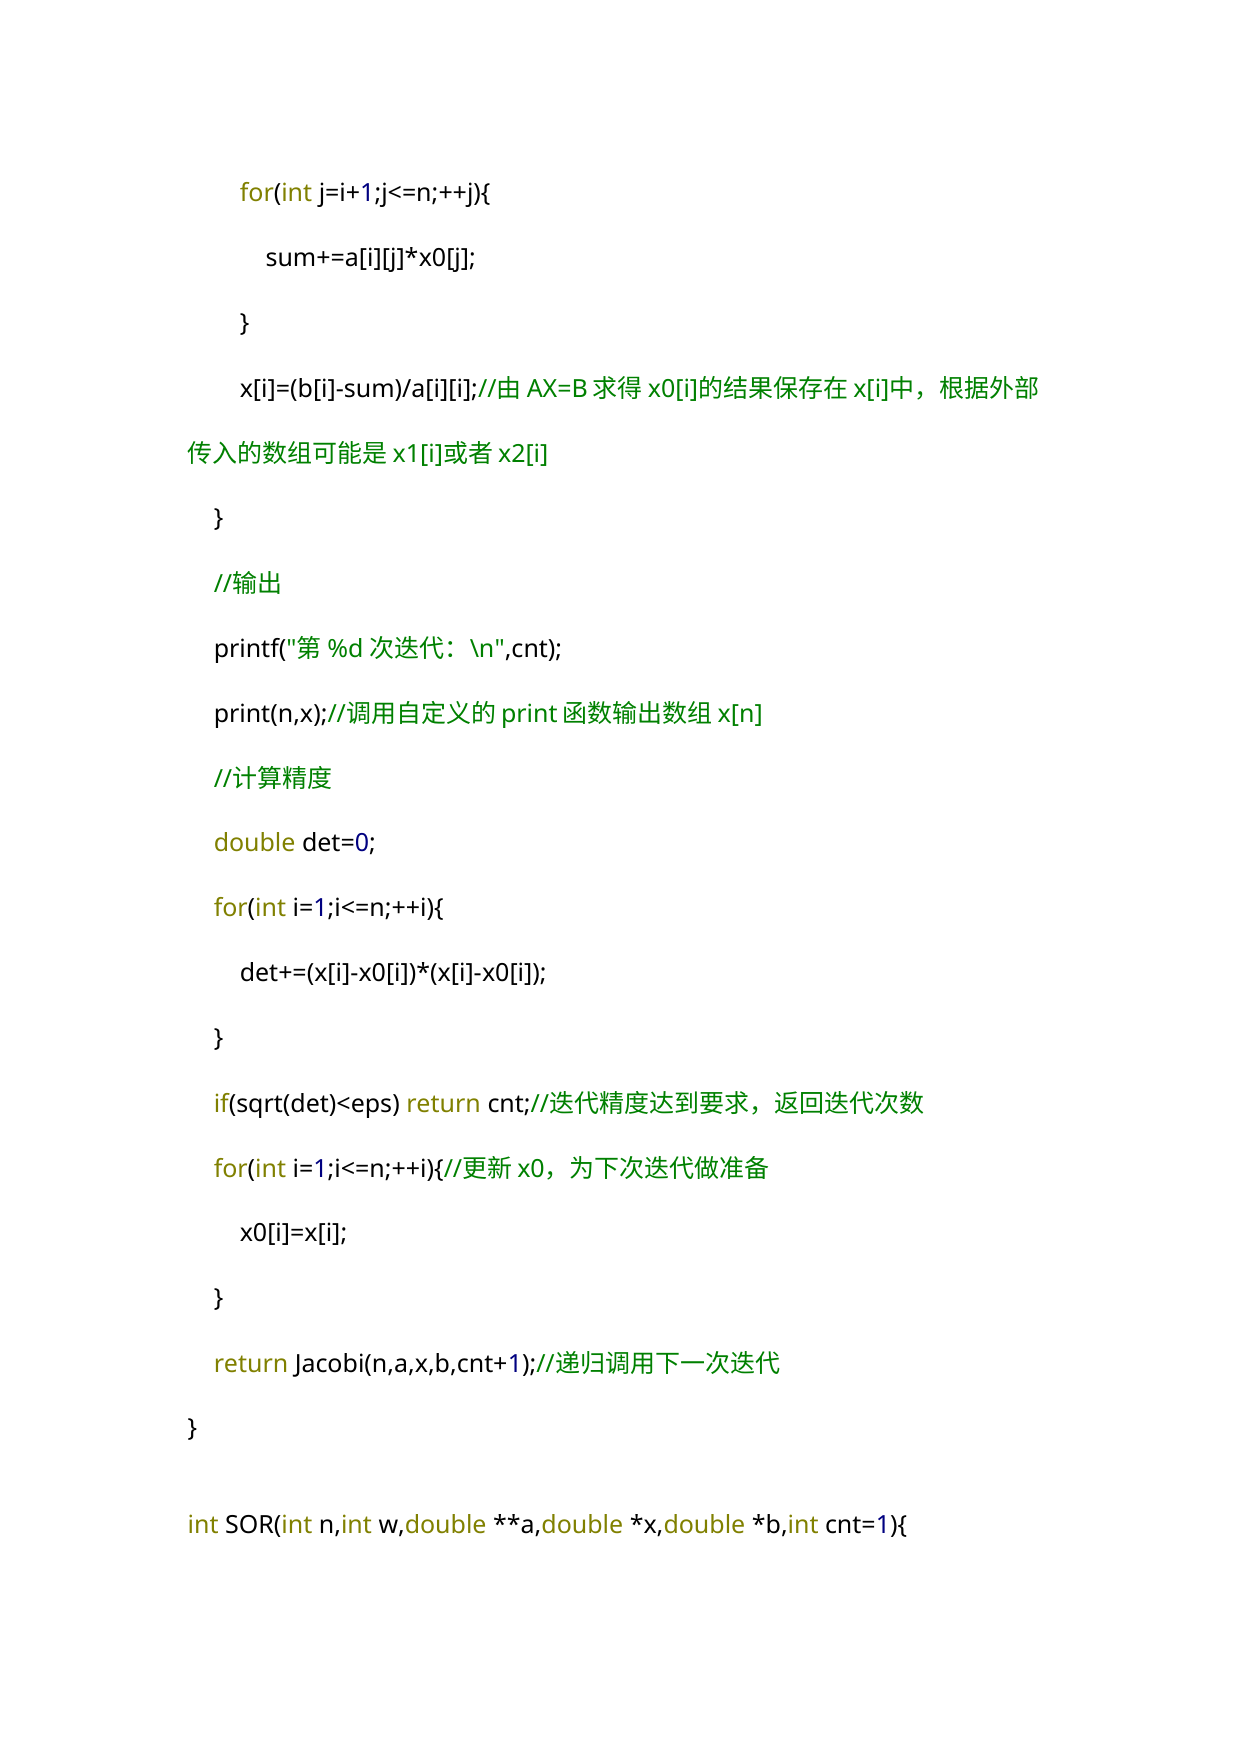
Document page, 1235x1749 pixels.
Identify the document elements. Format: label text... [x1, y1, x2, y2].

text for(int i=1;i<=n;++i){ [187, 874, 1047, 939]
text } [187, 1264, 1047, 1329]
text //输出 [187, 549, 1047, 614]
text int SOR(int n,int w,double **a,double *x,double *b,int cnt=1){ [187, 1492, 1047, 1557]
text x[i]=(b[i]-sum)/a[i][i];//由AX=B求得x0[i]的结果保存在x[i]中，根据外部传入的数组可能是x1[i]或者x2[i] [187, 354, 1047, 484]
text //计算精度 [187, 744, 1047, 809]
text print(n,x);//调用自定义的print函数输出数组x[n] [187, 679, 1047, 744]
text for(int i=1;i<=n;++i){//更新x0，为下次迭代做准备 [187, 1134, 1047, 1199]
text for(int j=i+1;j<=n;++j){ [187, 159, 1047, 224]
text sum+=a[i][j]*x0[j]; [187, 224, 1047, 289]
text } [187, 289, 1047, 354]
text printf("第 %d 次迭代：\n",cnt); [187, 614, 1047, 679]
text } [187, 1004, 1047, 1069]
text det+=(x[i]-x0[i])*(x[i]-x0[i]); [187, 939, 1047, 1004]
text } [187, 1394, 1047, 1459]
text if(sqrt(det)<eps) return cnt;//迭代精度达到要求，返回迭代次数 [187, 1069, 1047, 1134]
text return Jacobi(n,a,x,b,cnt+1);//递归调用下一次迭代 [187, 1329, 1047, 1394]
text x0[i]=x[i]; [187, 1199, 1047, 1264]
text } [187, 484, 1047, 549]
text double det=0; [187, 809, 1047, 874]
